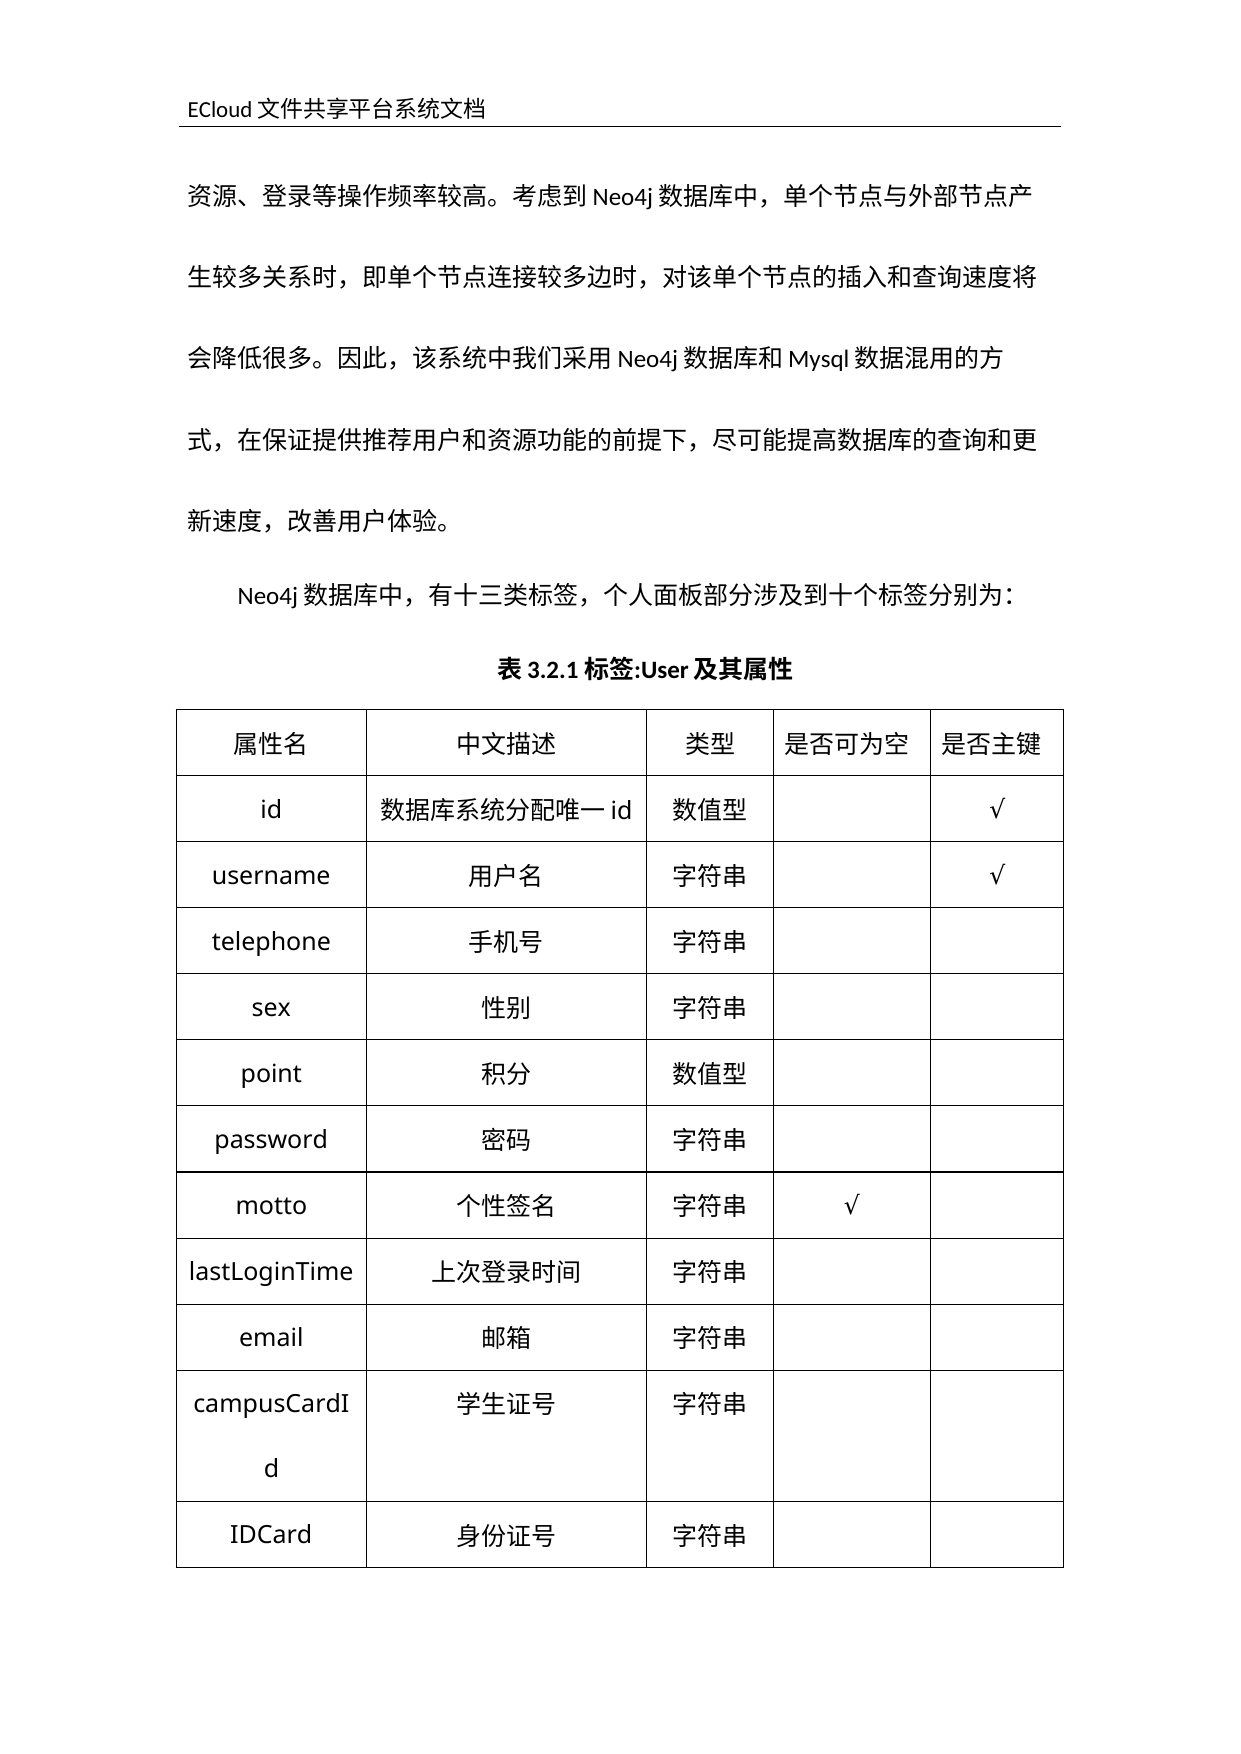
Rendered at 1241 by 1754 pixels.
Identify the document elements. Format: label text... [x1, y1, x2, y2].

table_cell 字符串 [647, 1371, 773, 1501]
table_cell 字符串 [647, 1106, 773, 1171]
table_cell [774, 776, 930, 841]
table_cell point [177, 1040, 366, 1105]
table_header 类型 [647, 710, 773, 775]
table_cell 手机号 [367, 908, 646, 973]
table_cell [931, 1371, 1063, 1501]
table_cell IDCard [177, 1502, 366, 1567]
table_cell sex [177, 974, 366, 1039]
table_cell [774, 1371, 930, 1501]
text Neo4j数据库中，有十三类标签，个人面板部分涉及到十个标签分别为： [187, 561, 1053, 626]
table_cell password [177, 1106, 366, 1171]
table_cell 邮箱 [367, 1305, 646, 1369]
table_cell [931, 1106, 1063, 1171]
table_header 属性名 [177, 710, 366, 775]
table_cell [931, 1502, 1063, 1567]
table_cell 字符串 [647, 842, 773, 907]
table_cell email [177, 1305, 366, 1369]
table_cell 性别 [367, 974, 646, 1039]
table_cell 字符串 [647, 1239, 773, 1303]
table_cell [774, 1305, 930, 1369]
table_cell 数值型 [647, 776, 773, 841]
table_cell motto [177, 1173, 366, 1237]
table_cell 字符串 [647, 1305, 773, 1369]
table_header 是否可为空 [774, 710, 930, 775]
table_cell campusCardId [177, 1371, 366, 1501]
table_cell √ [931, 776, 1063, 841]
table_cell [774, 1239, 930, 1303]
table_cell 数值型 [647, 1040, 773, 1105]
table_cell id [177, 776, 366, 841]
table_cell [931, 908, 1063, 973]
text 表3.2.1 标签:User及其属性 [187, 635, 1053, 700]
table_cell 用户名 [367, 842, 646, 907]
table_cell √ [931, 842, 1063, 907]
table_cell 个性签名 [367, 1173, 646, 1237]
table_cell [774, 1040, 930, 1105]
table_cell 上次登录时间 [367, 1239, 646, 1303]
table_cell [774, 1502, 930, 1567]
table_cell [774, 842, 930, 907]
table_cell 积分 [367, 1040, 646, 1105]
table_cell 学生证号 [367, 1371, 646, 1501]
table_cell [774, 1106, 930, 1171]
table_cell [774, 908, 930, 973]
table_cell √ [774, 1173, 930, 1237]
table_cell username [177, 842, 366, 907]
table_cell 身份证号 [367, 1502, 646, 1567]
table_cell [931, 974, 1063, 1039]
table_cell [931, 1305, 1063, 1369]
table_cell [931, 1239, 1063, 1303]
table_cell lastLoginTime [177, 1239, 366, 1303]
table_cell telephone [177, 908, 366, 973]
table_cell 数据库系统分配唯一id [367, 776, 646, 841]
table_cell 字符串 [647, 1502, 773, 1567]
table_header 是否主键 [931, 710, 1063, 775]
table_cell 字符串 [647, 974, 773, 1039]
table_cell 字符串 [647, 1173, 773, 1237]
table_cell [931, 1040, 1063, 1105]
table_cell 字符串 [647, 908, 773, 973]
table_header 中文描述 [367, 710, 646, 775]
table_cell [931, 1173, 1063, 1237]
table_cell 密码 [367, 1106, 646, 1171]
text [187, 162, 1053, 552]
table_cell [774, 974, 930, 1039]
